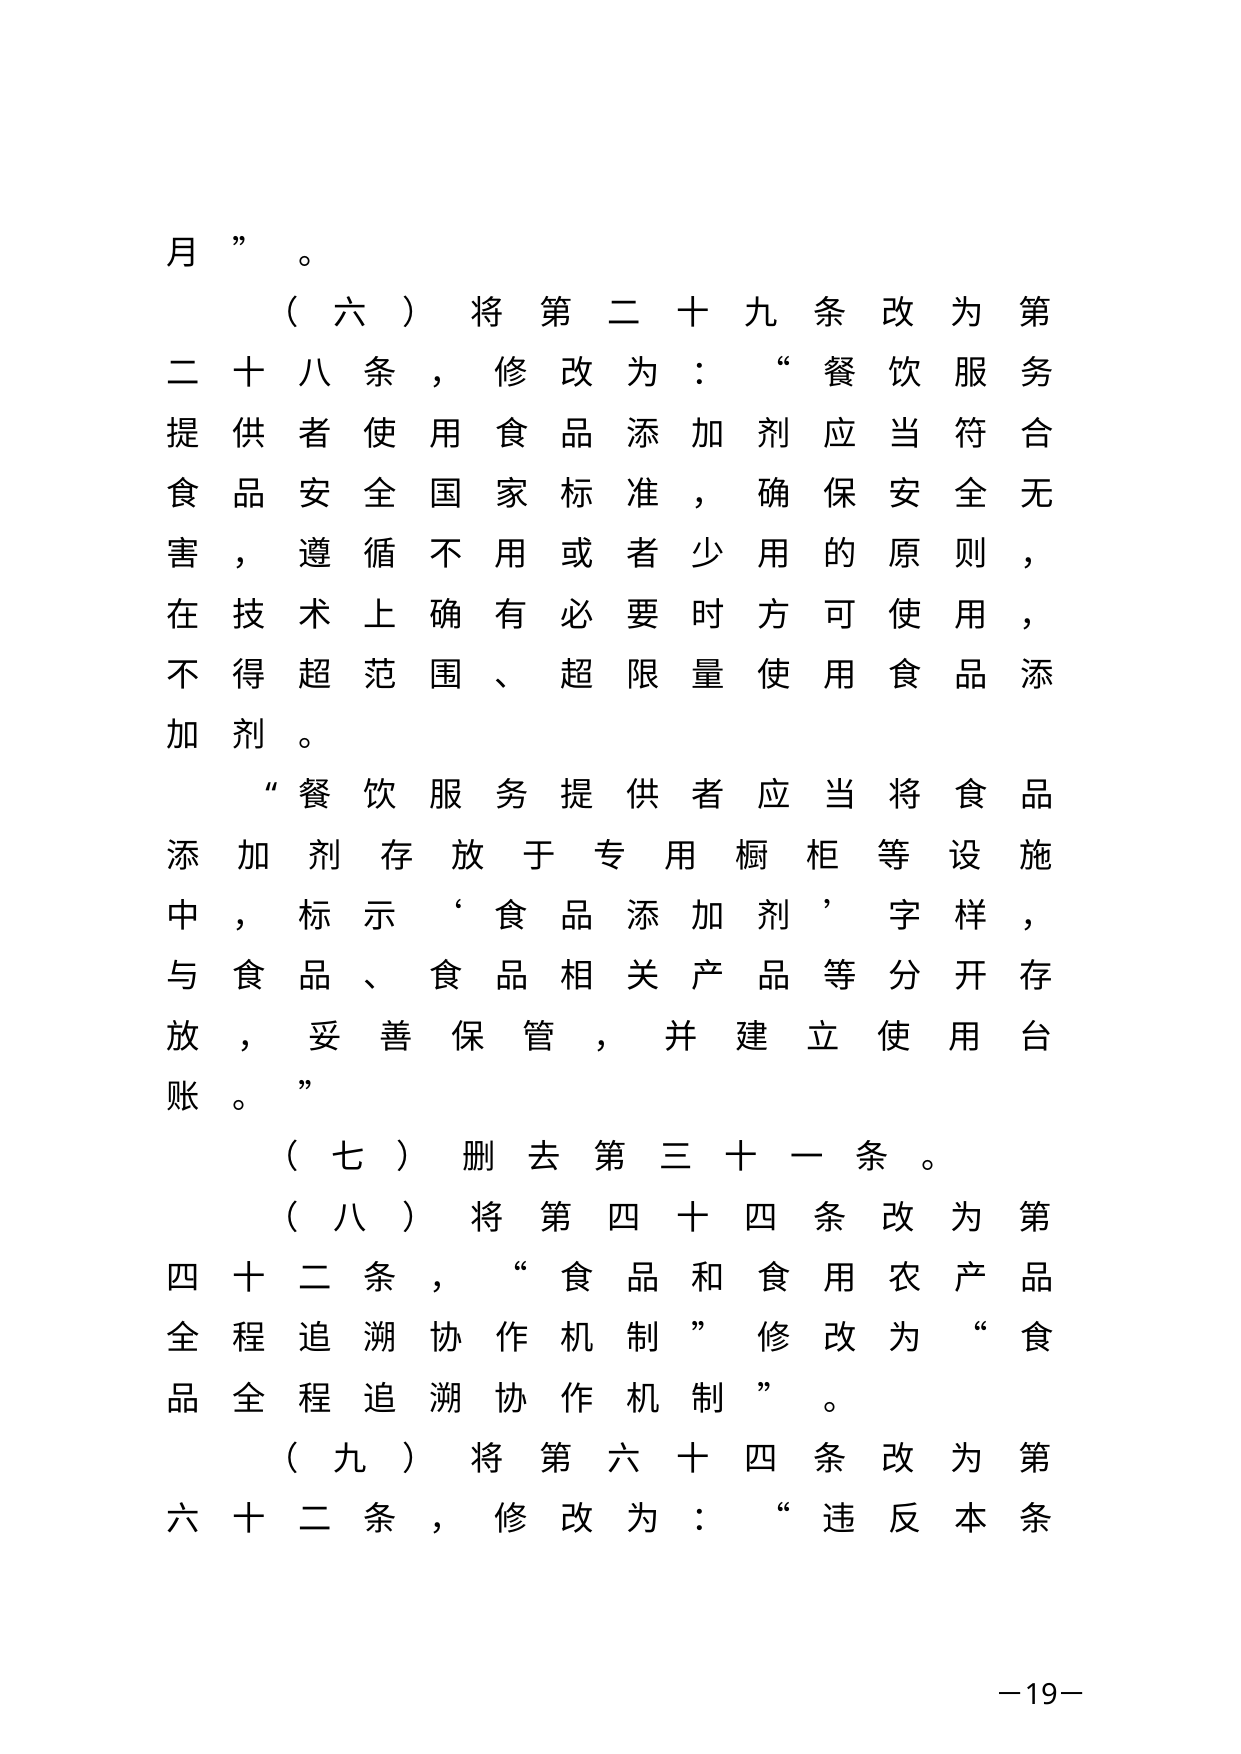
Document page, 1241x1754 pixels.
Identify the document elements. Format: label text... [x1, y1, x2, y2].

text （八）将第四十四条改为第四十二条，“食品和食用农产品全程追溯协作机制”修改为“食品全程追溯协作机制”。 [167, 1184, 1085, 1426]
text （六）将第二十九条改为第二十八条，修改为：“餐饮服务提供者使用食品添加剂应当符合食品安全国家标准，确保安全无害，遵循不用或者少用的原则，在技术上确有必要时方可使用，不得超范围、超限量使用食品添加剂。 [167, 280, 1085, 762]
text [167, 219, 1085, 280]
text （七）删去第三十一条。 [167, 1124, 1085, 1184]
text “餐饮服务提供者应当将食品添加剂存放于专用橱柜等设施中，标示‘食品添加剂’字样，与食品、食品相关产品等分开存放，妥善保管，并建立使用台账。” [167, 762, 1085, 1124]
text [167, 1426, 1085, 1546]
